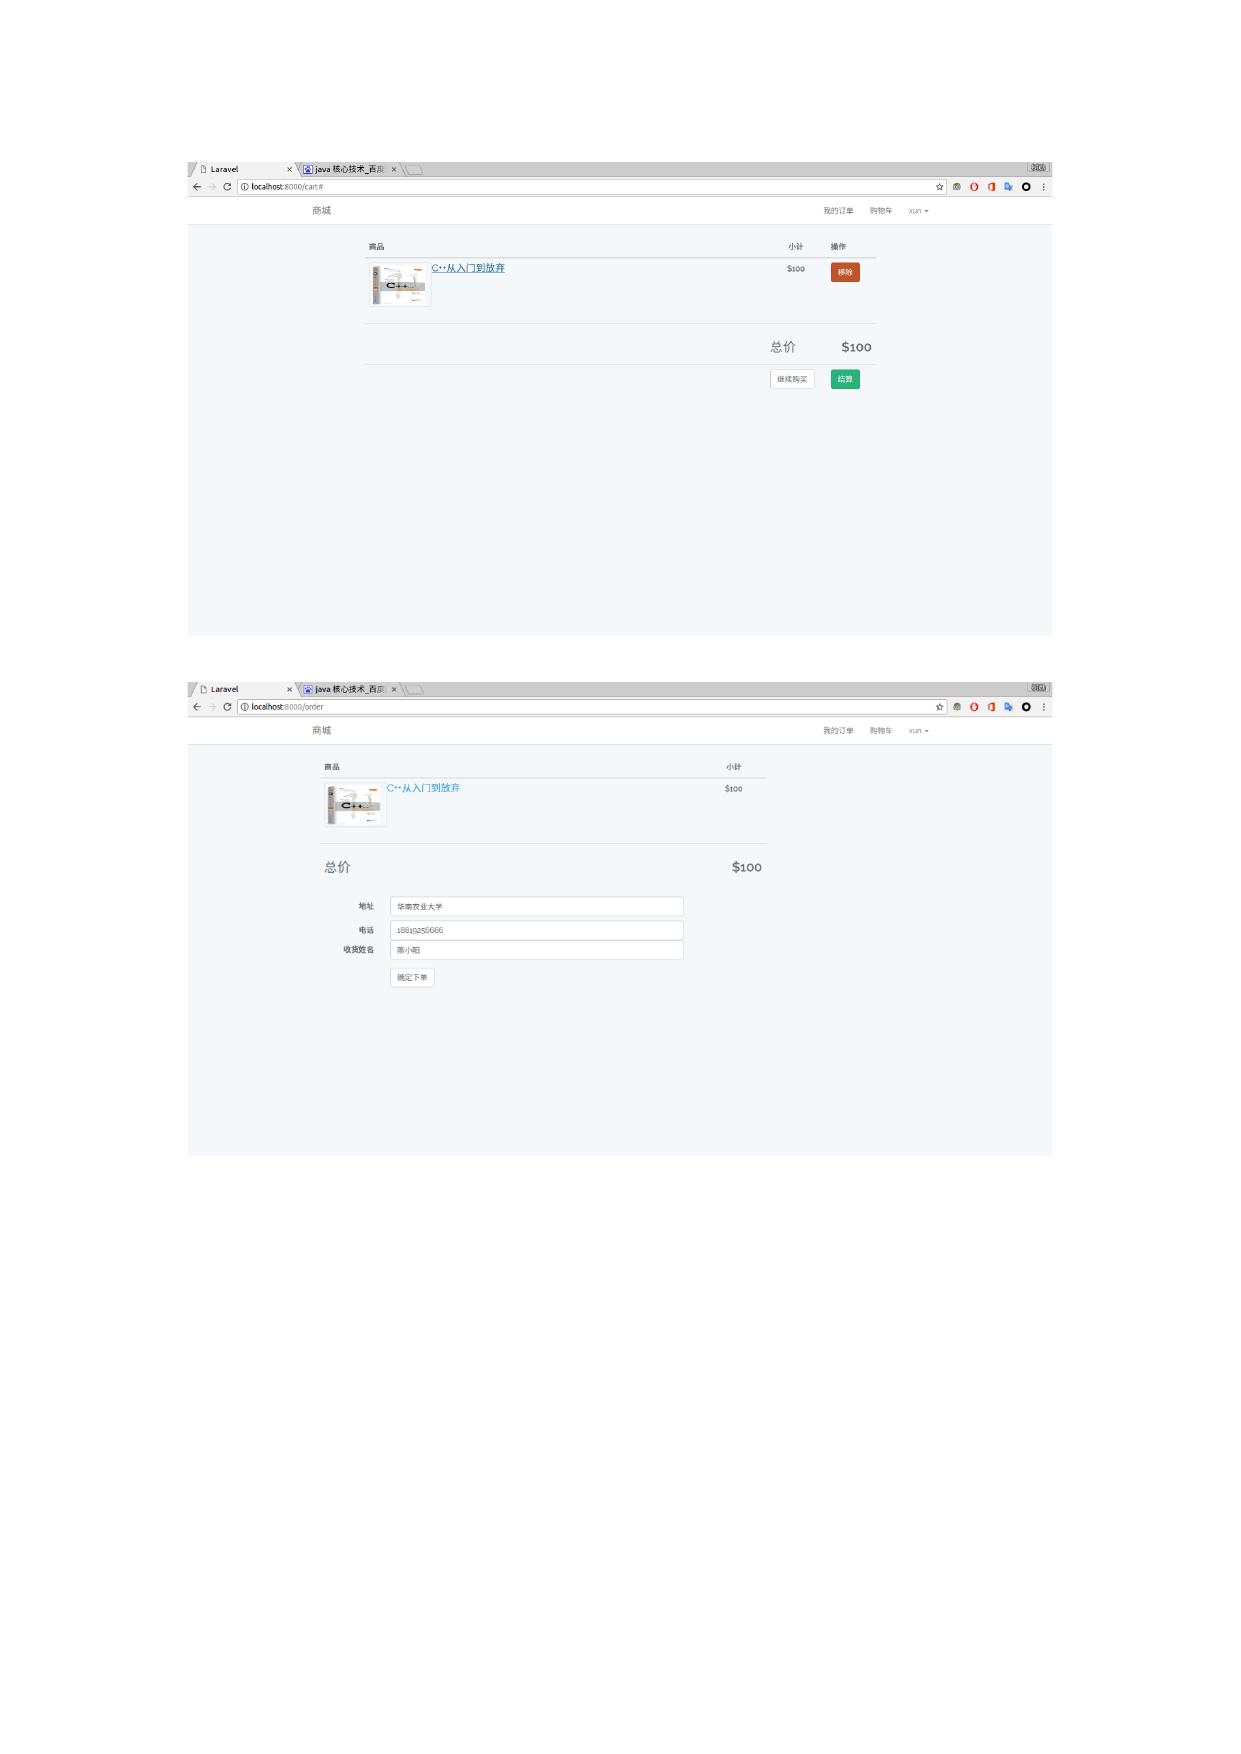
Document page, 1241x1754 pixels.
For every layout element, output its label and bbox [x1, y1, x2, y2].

picture [187, 682, 1053, 1156]
picture [187, 162, 1053, 636]
